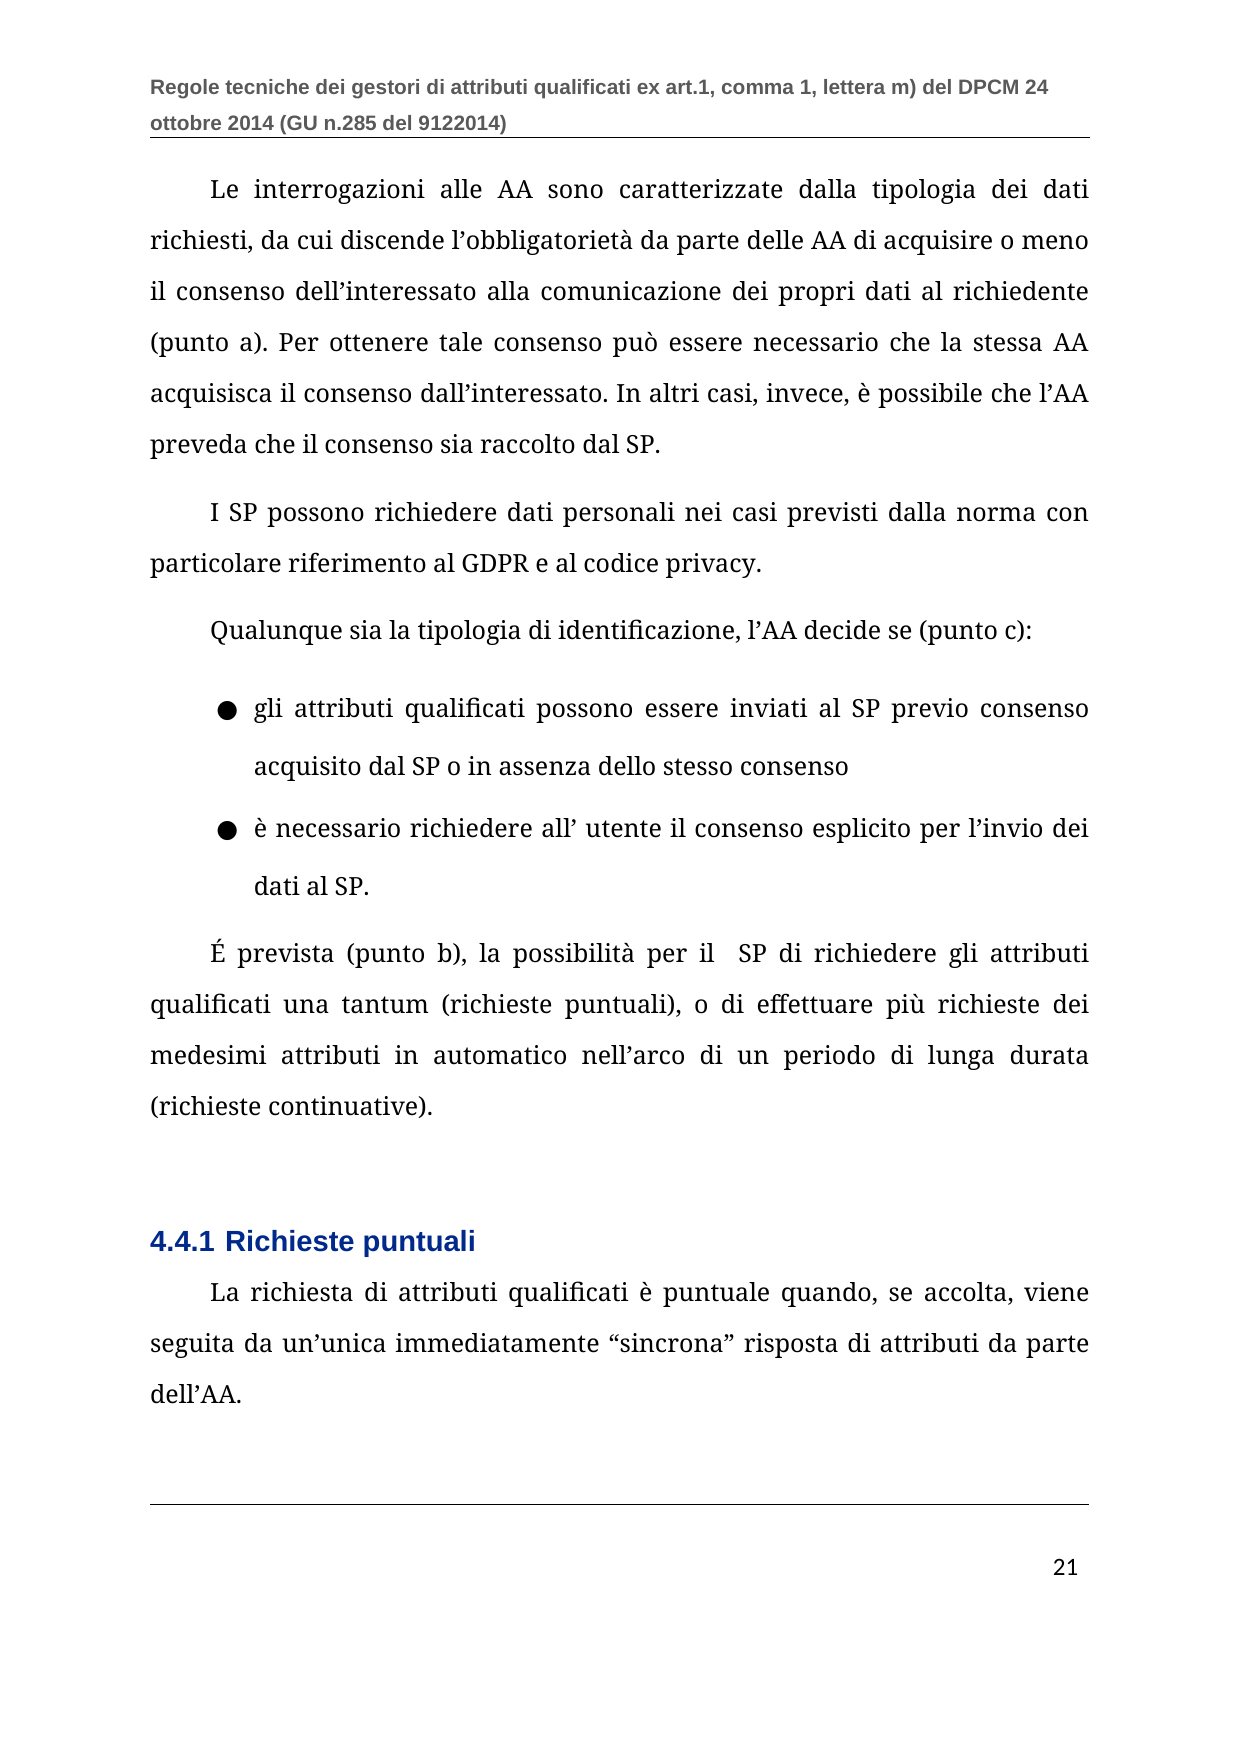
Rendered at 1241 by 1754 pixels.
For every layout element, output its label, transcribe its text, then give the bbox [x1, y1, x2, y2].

text Le interrogazioni alle AA sono caratterizzate dalla tipologia dei dati richiesti, da cui discende l’obbligatorietà da parte delle AA di acquisire o meno il consenso dell’interessato alla comunicazione dei propri dati al richiedente (punto a). Per ottenere tale consenso può essere necessario che la stessa AA acquisisca il consenso dall’interessato. In altri casi, invece, è possibile che l’AA preveda che il consenso sia raccolto dal SP. [150, 171, 1090, 461]
list è necessario richiedere all’ utente il consenso esplicito per l’invio dei dati al SP. [216, 800, 1090, 902]
text I SP possono richiedere dati personali nei casi previsti dalla norma con particolare riferimento al GDPR e al codice privacy. [150, 494, 1090, 579]
text La richiesta di attributi qualificati è puntuale quando, se accolta, viene seguita da un’unica immediatamente “sincrona” risposta di attributi da parte dell’AA. [150, 1275, 1090, 1411]
list gli attributi qualificati possono essere inviati al SP previo consenso acquisito dal SP o in assenza dello stesso consenso [216, 681, 1090, 783]
subtitle Richieste puntuali [150, 1224, 1090, 1258]
text Qualunque sia la tipologia di identificazione, l’AA decide se (punto c): [150, 613, 1090, 647]
text É prevista (punto b), la possibilità per il SP di richiedere gli attributi qualificati una tantum (richieste puntuali), o di effettuare più richieste dei medesimi attributi in automatico nell’arco di un periodo di lunga durata (richieste continuative). [150, 936, 1090, 1123]
